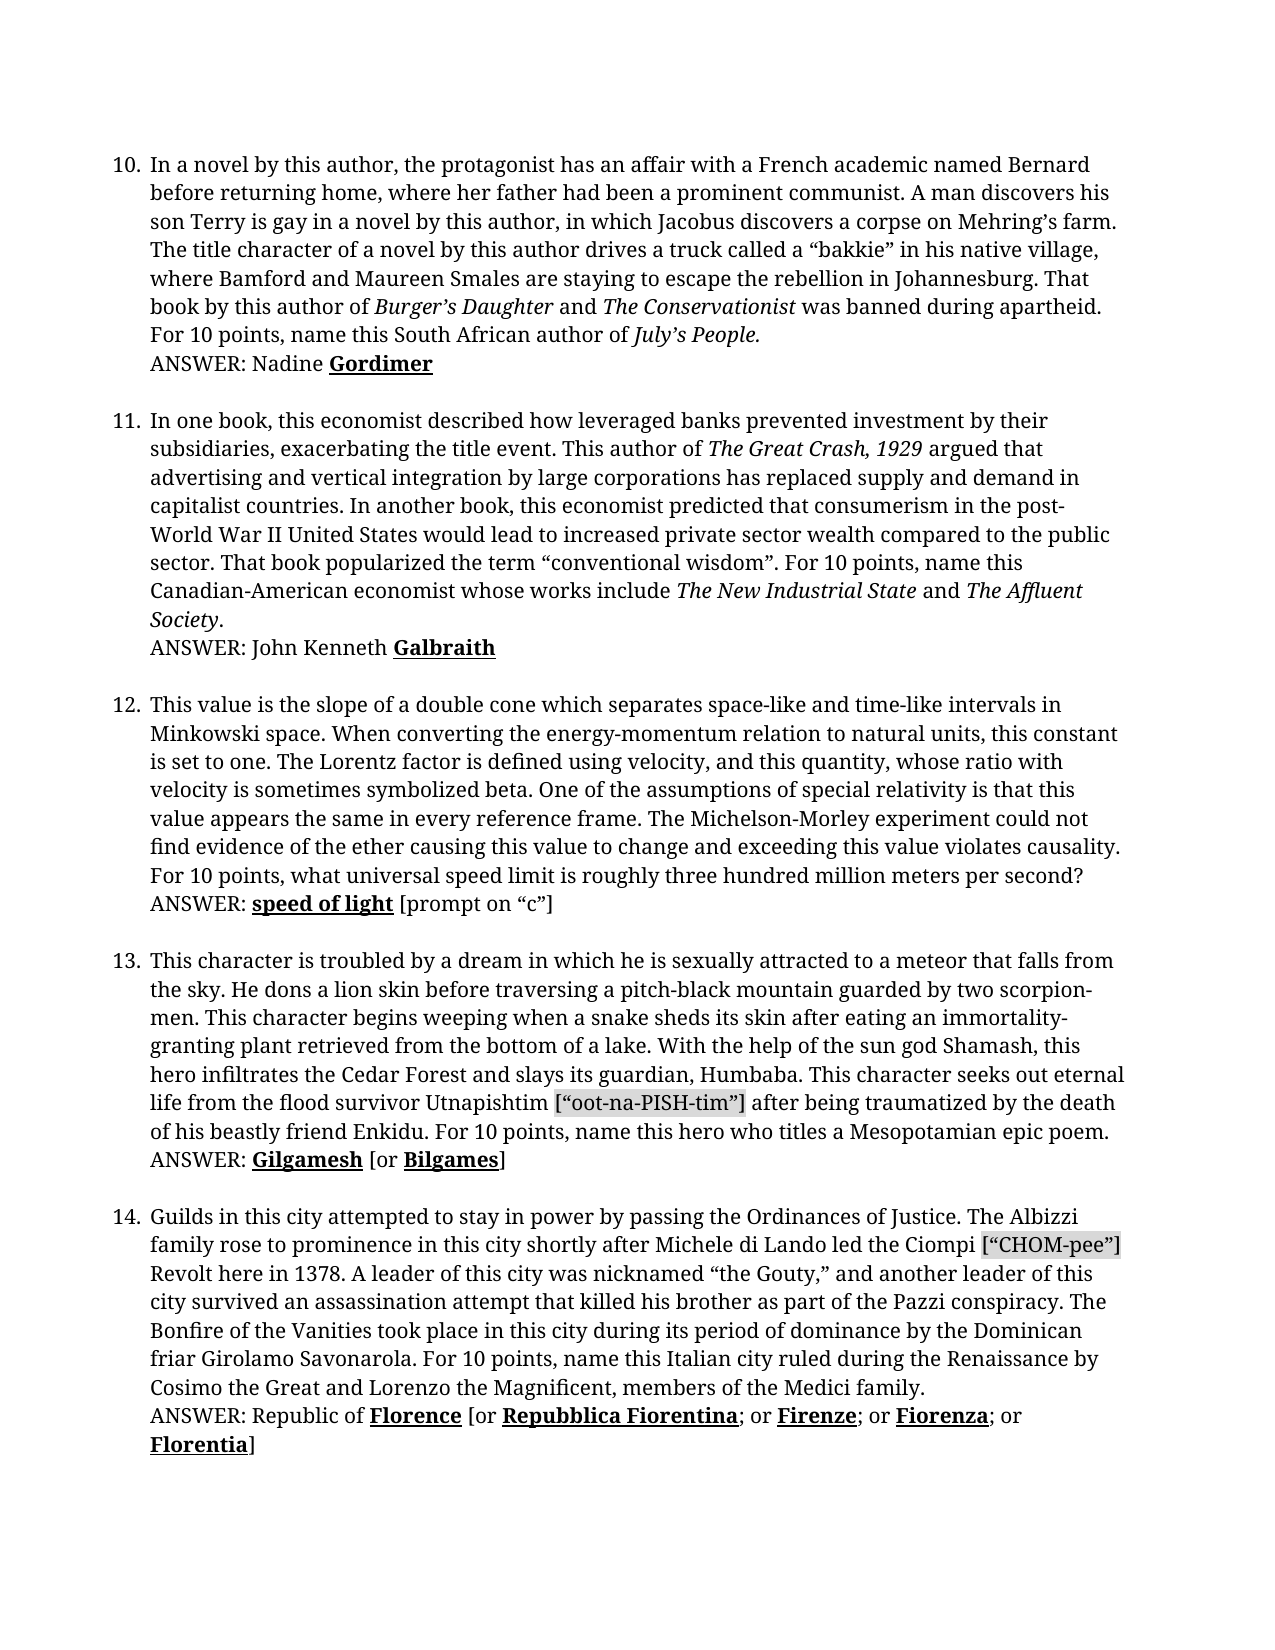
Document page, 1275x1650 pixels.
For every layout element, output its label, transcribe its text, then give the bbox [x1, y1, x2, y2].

text ANSWER: Gilgamesh [or Bilgames] [150, 1145, 1125, 1174]
list In a novel by this author, the protagonist has an affair with a French academic named Bernard before returning home, where her father had been a prominent communist. A man discovers his son Terry is gay in a novel by this author, in which Jacobus discovers a corpse on Mehring’s farm. The title character of a novel by this author drives a truck called a “bakkie” in his native village, where Bamford and Maureen Smales are staying to escape the rebellion in Johannesburg. That book by this author of Burger’s Daughter and The Conservationist was banned during apartheid. For 10 points, name this South African author of July’s People. [112, 150, 1125, 349]
list This value is the slope of a double cone which separates space-like and time-like intervals in Minkowski space. When converting the energy-momentum relation to natural units, this constant is set to one. The Lorentz factor is defined using velocity, and this quantity, whose ratio with velocity is sometimes symbolized beta. One of the assumptions of special relativity is that this value appears the same in every reference frame. The Michelson-Morley experiment could not find evidence of the ether causing this value to change and exceeding this value violates causality. For 10 points, what universal speed limit is roughly three hundred million meters per second? ANSWER: speed of light [prompt on “c”] [112, 690, 1125, 918]
list Guilds in this city attempted to stay in power by passing the Ordinances of Justice. The Albizzi family rose to prominence in this city shortly after Michele di Lando led the Ciompi [“CHOM-pee”] Revolt here in 1378. A leader of this city was nicknamed “the Gouty,” and another leader of this city survived an assassination attempt that killed his brother as part of the Pazzi conspiracy. The Bonfire of the Vanities took place in this city during its period of dominance by the Dominican friar Girolamo Savonarola. For 10 points, name this Italian city ruled during the Renaissance by Cosimo the Great and Lorenzo the Magnificent, members of the Medici family. [112, 1202, 1125, 1401]
list This character is troubled by a dream in which he is sexually attracted to a meteor that falls from the sky. He dons a lion skin before traversing a pitch-black mountain guarded by two scorpion-men. This character begins weeping when a snake sheds its skin after eating an immortality-granting plant retrieved from the bottom of a lake. With the help of the sun god Shamash, this hero infiltrates the Cedar Forest and slays its guardian, Humbaba. This character seeks out eternal life from the flood survivor Utnapishtim [“oot-na-PISH-tim”] after being traumatized by the death of his beastly friend Enkidu. For 10 points, name this hero who titles a Mesopotamian epic poem. [112, 946, 1125, 1145]
text ANSWER: Nadine Gordimer [150, 349, 1125, 377]
text ANSWER: Republic of Florence [or Repubblica Fiorentina; or Firenze; or Fiorenza; or Florentia] [150, 1401, 1125, 1458]
list In one book, this economist described how leveraged banks prevented investment by their subsidiaries, exacerbating the title event. This author of The Great Crash, 1929 argued that advertising and vertical integration by large corporations has replaced supply and demand in capitalist countries. In another book, this economist predicted that consumerism in the post-World War II United States would lead to increased private sector wealth compared to the public sector. That book popularized the term “conventional wisdom”. For 10 points, name this Canadian-American economist whose works include The New Industrial State and The Affluent Society. [112, 406, 1125, 633]
text ANSWER: John Kenneth Galbraith [150, 633, 1125, 662]
